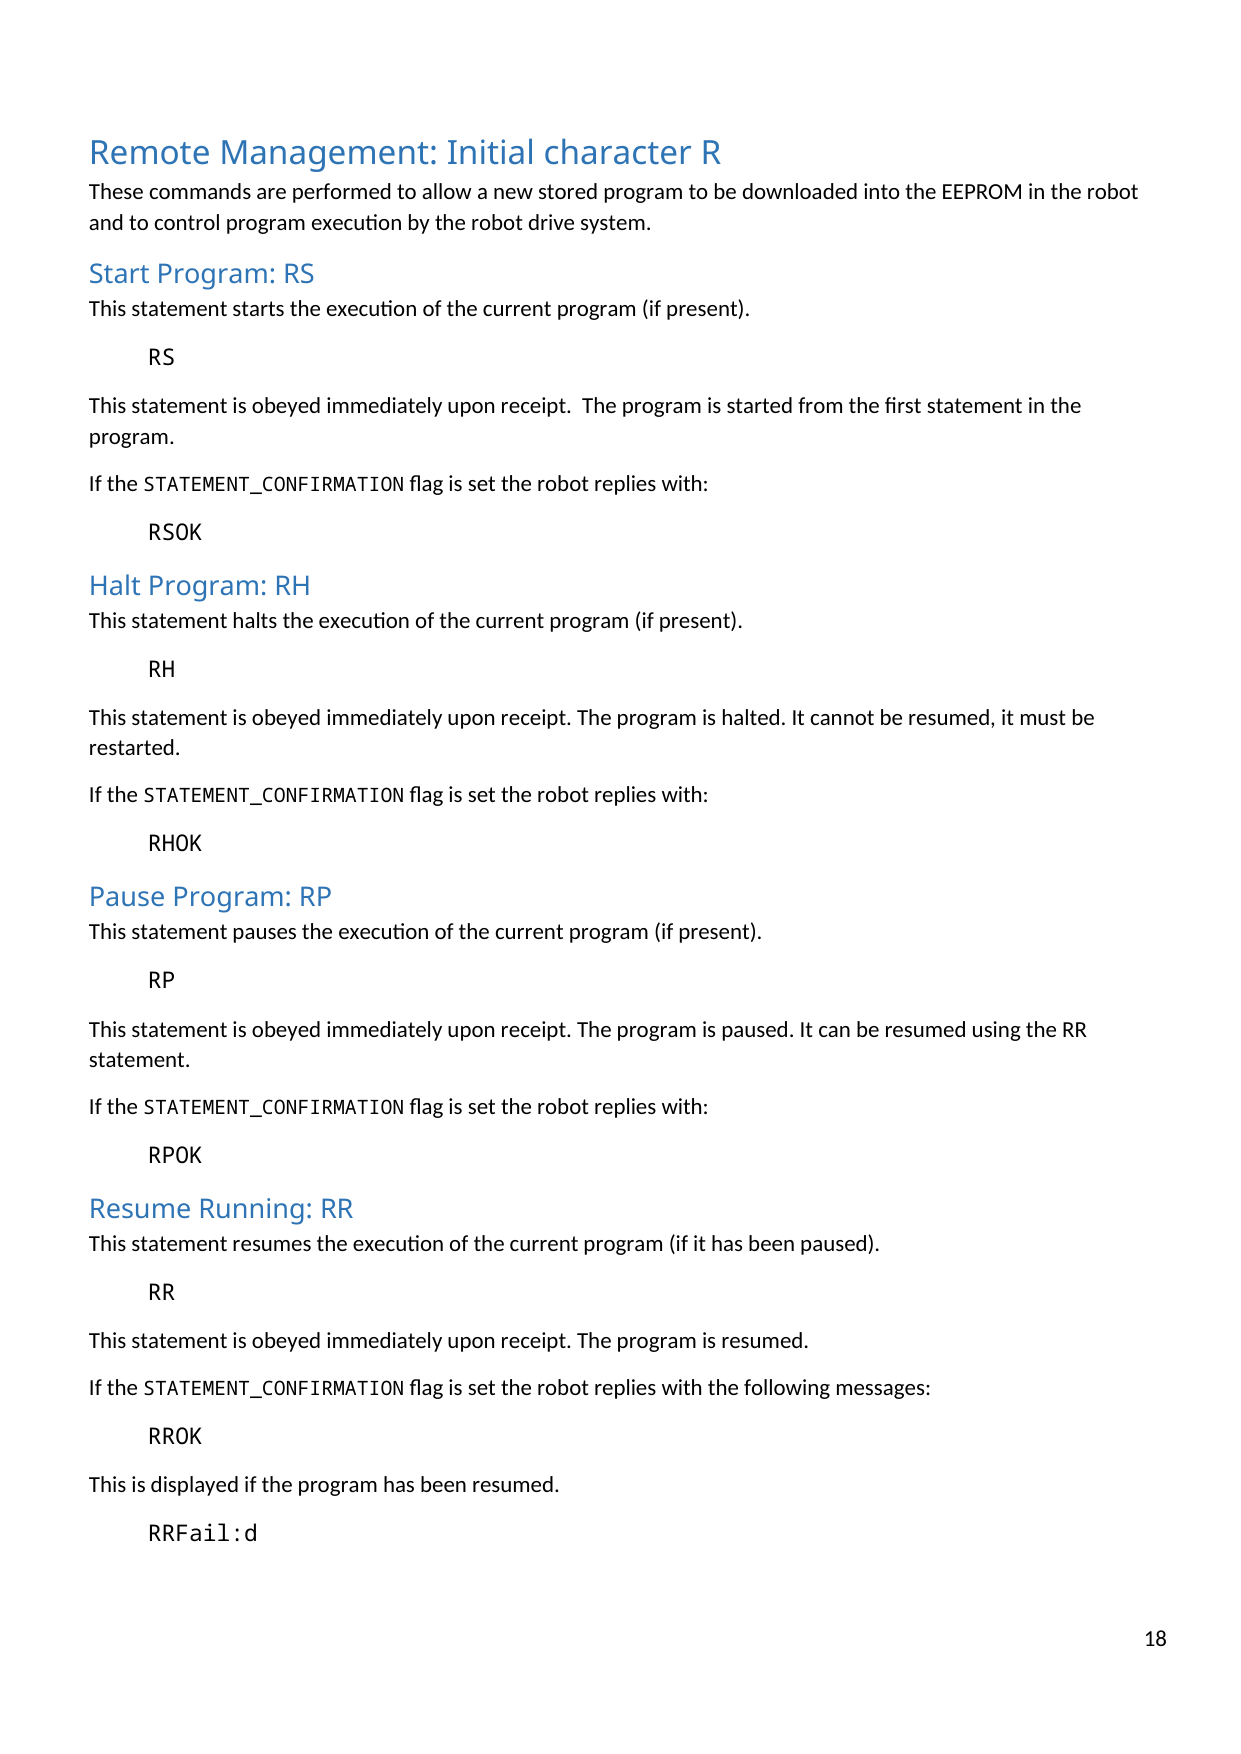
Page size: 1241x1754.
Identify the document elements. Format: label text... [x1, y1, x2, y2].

text This statement starts the execution of the current program (if present). [89, 294, 1167, 322]
text This statement is obeyed immediately upon receipt. The program is resumed. [89, 1326, 1167, 1354]
text RRFail:d [148, 1517, 1167, 1549]
text RP [148, 964, 1167, 996]
subtitle Halt Program: RH [89, 566, 1167, 603]
text This statement resumes the execution of the current program (if it has been paused). [89, 1229, 1167, 1257]
text If the STATEMENT_CONFIRMATION flag is set the robot replies with the following messages: [89, 1373, 1167, 1401]
text This statement is obeyed immediately upon receipt. The program is paused. It can be resumed using the RR statement. [89, 1015, 1167, 1073]
subtitle Start Program: RS [89, 254, 1167, 291]
text This statement is obeyed immediately upon receipt. The program is halted. It cannot be resumed, it must be restarted. [89, 703, 1167, 761]
text RROK [148, 1420, 1167, 1451]
subtitle Remote Management: Initial character R [89, 128, 1167, 174]
text RH [148, 653, 1167, 684]
text These commands are performed to allow a new stored program to be downloaded into the EEPROM in the robot and to control program execution by the robot drive system. [89, 177, 1167, 236]
text RPOK [148, 1139, 1167, 1170]
text This is displayed if the program has been resumed. [89, 1471, 1167, 1498]
subtitle Pause Program: RP [89, 878, 1167, 914]
text RS [148, 341, 1167, 372]
text This statement pauses the execution of the current program (if present). [89, 917, 1167, 945]
text RR [148, 1276, 1167, 1307]
text This statement is obeyed immediately upon receipt. The program is started from the first statement in the program. [89, 392, 1167, 450]
text If the STATEMENT_CONFIRMATION flag is set the robot replies with: [89, 1092, 1167, 1120]
text If the STATEMENT_CONFIRMATION flag is set the robot replies with: [89, 469, 1167, 497]
subtitle Resume Running: RR [89, 1189, 1167, 1226]
text This statement halts the execution of the current program (if present). [89, 606, 1167, 634]
text RSOK [148, 516, 1167, 547]
text If the STATEMENT_CONFIRMATION flag is set the robot replies with: [89, 780, 1167, 808]
text RHOK [148, 827, 1167, 858]
